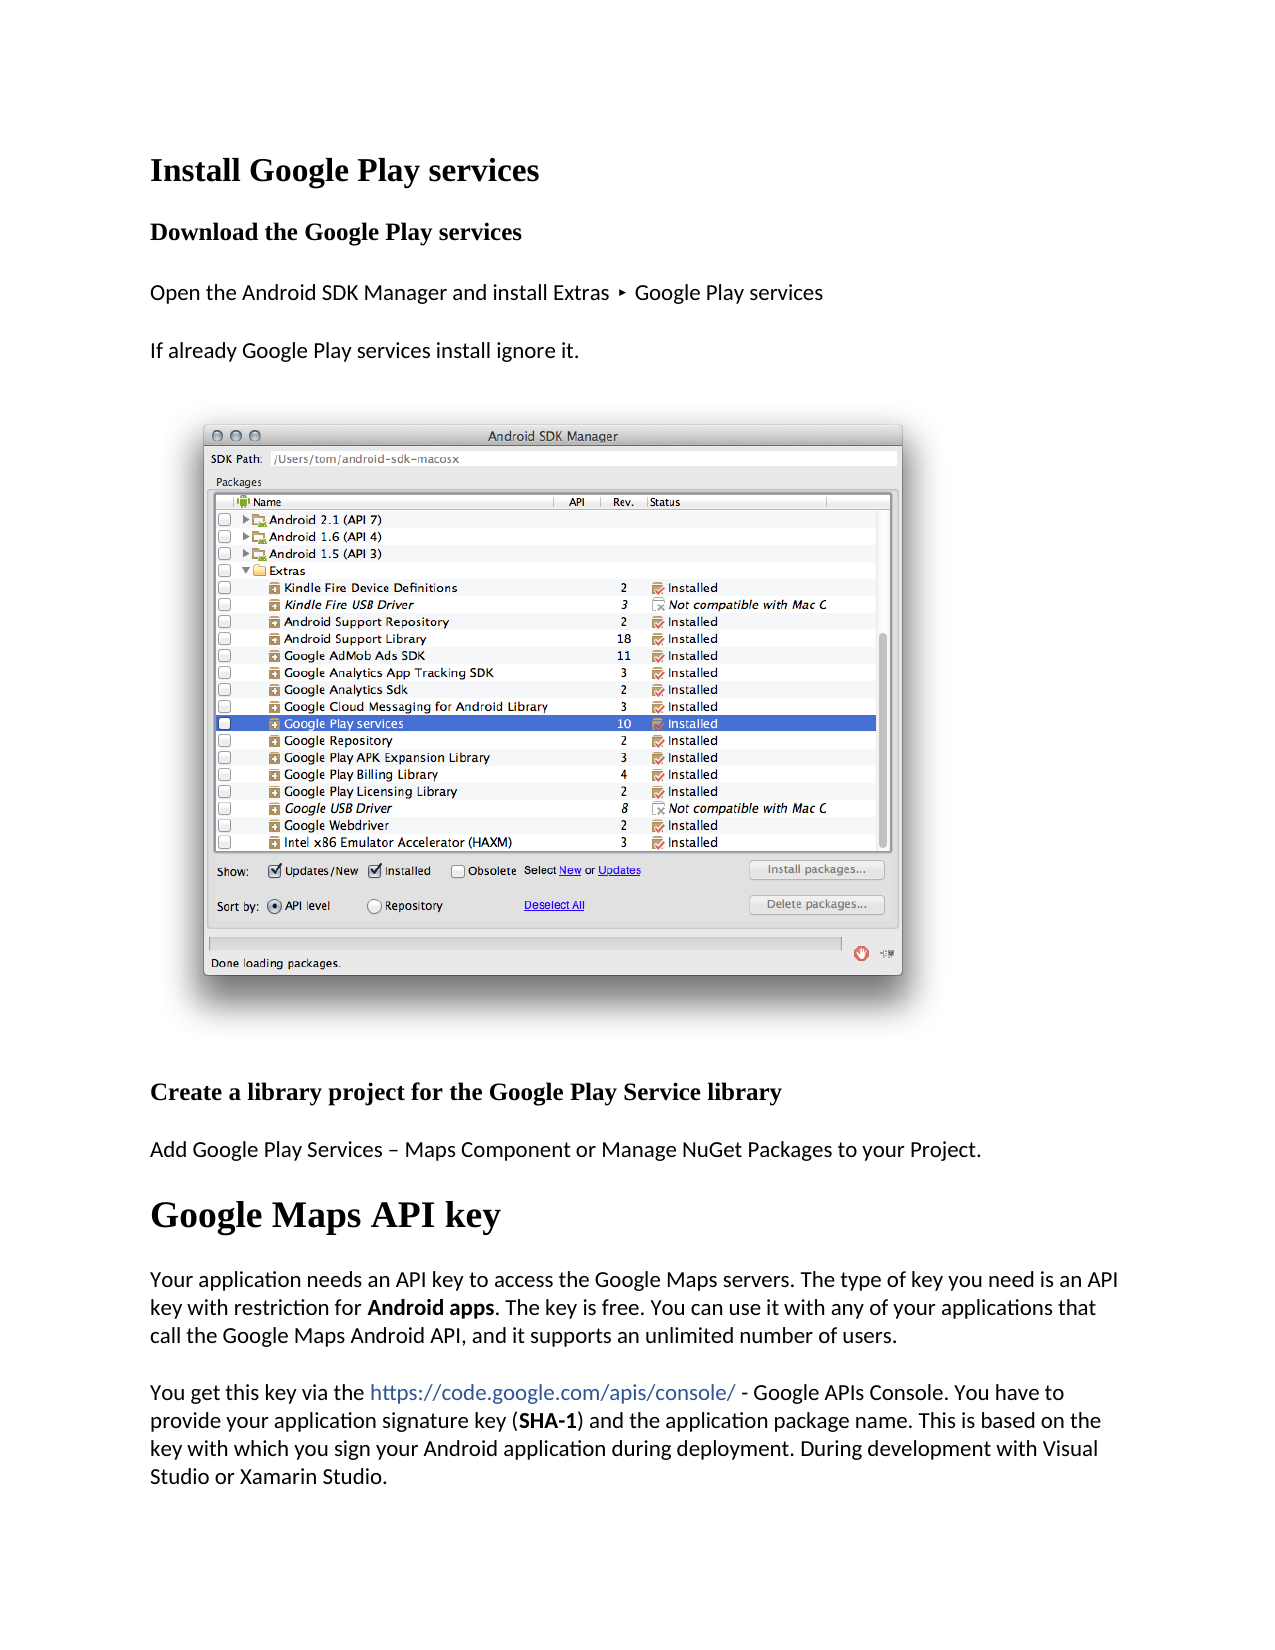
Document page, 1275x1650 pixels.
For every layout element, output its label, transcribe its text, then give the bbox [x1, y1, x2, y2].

text Create a library project for the Google Play Service library [150, 1077, 1125, 1106]
text If already Google Play services install ignore it. [150, 336, 1125, 364]
text Google Maps API key [150, 1192, 1125, 1236]
text Open the Android SDK Manager and install Extras ▸ Google Play services [150, 275, 1125, 307]
text Download the Google Play services [150, 217, 1125, 246]
text Install Google Play services [150, 150, 1125, 188]
text You get this key via the https://code.google.com/apis/console/ - Google APIs Console. You have to provide your application signature key (SHA-1) and the application package name. This is based on the key with which you sign your Android application during deployment. During development with Visual Studio or Xamarin Studio. [150, 1378, 1125, 1490]
picture [150, 393, 955, 1049]
text Add Google Play Services – Maps Component or Manage NuGet Packages to your Project. [150, 1135, 1125, 1163]
text Your application needs an API key to access the Google Maps servers. The type of key you need is an API key with restriction for Android apps. The key is free. You can use it with any of your applications that call the Google Maps Android API, and it supports an unlimited number of users. [150, 1265, 1125, 1349]
